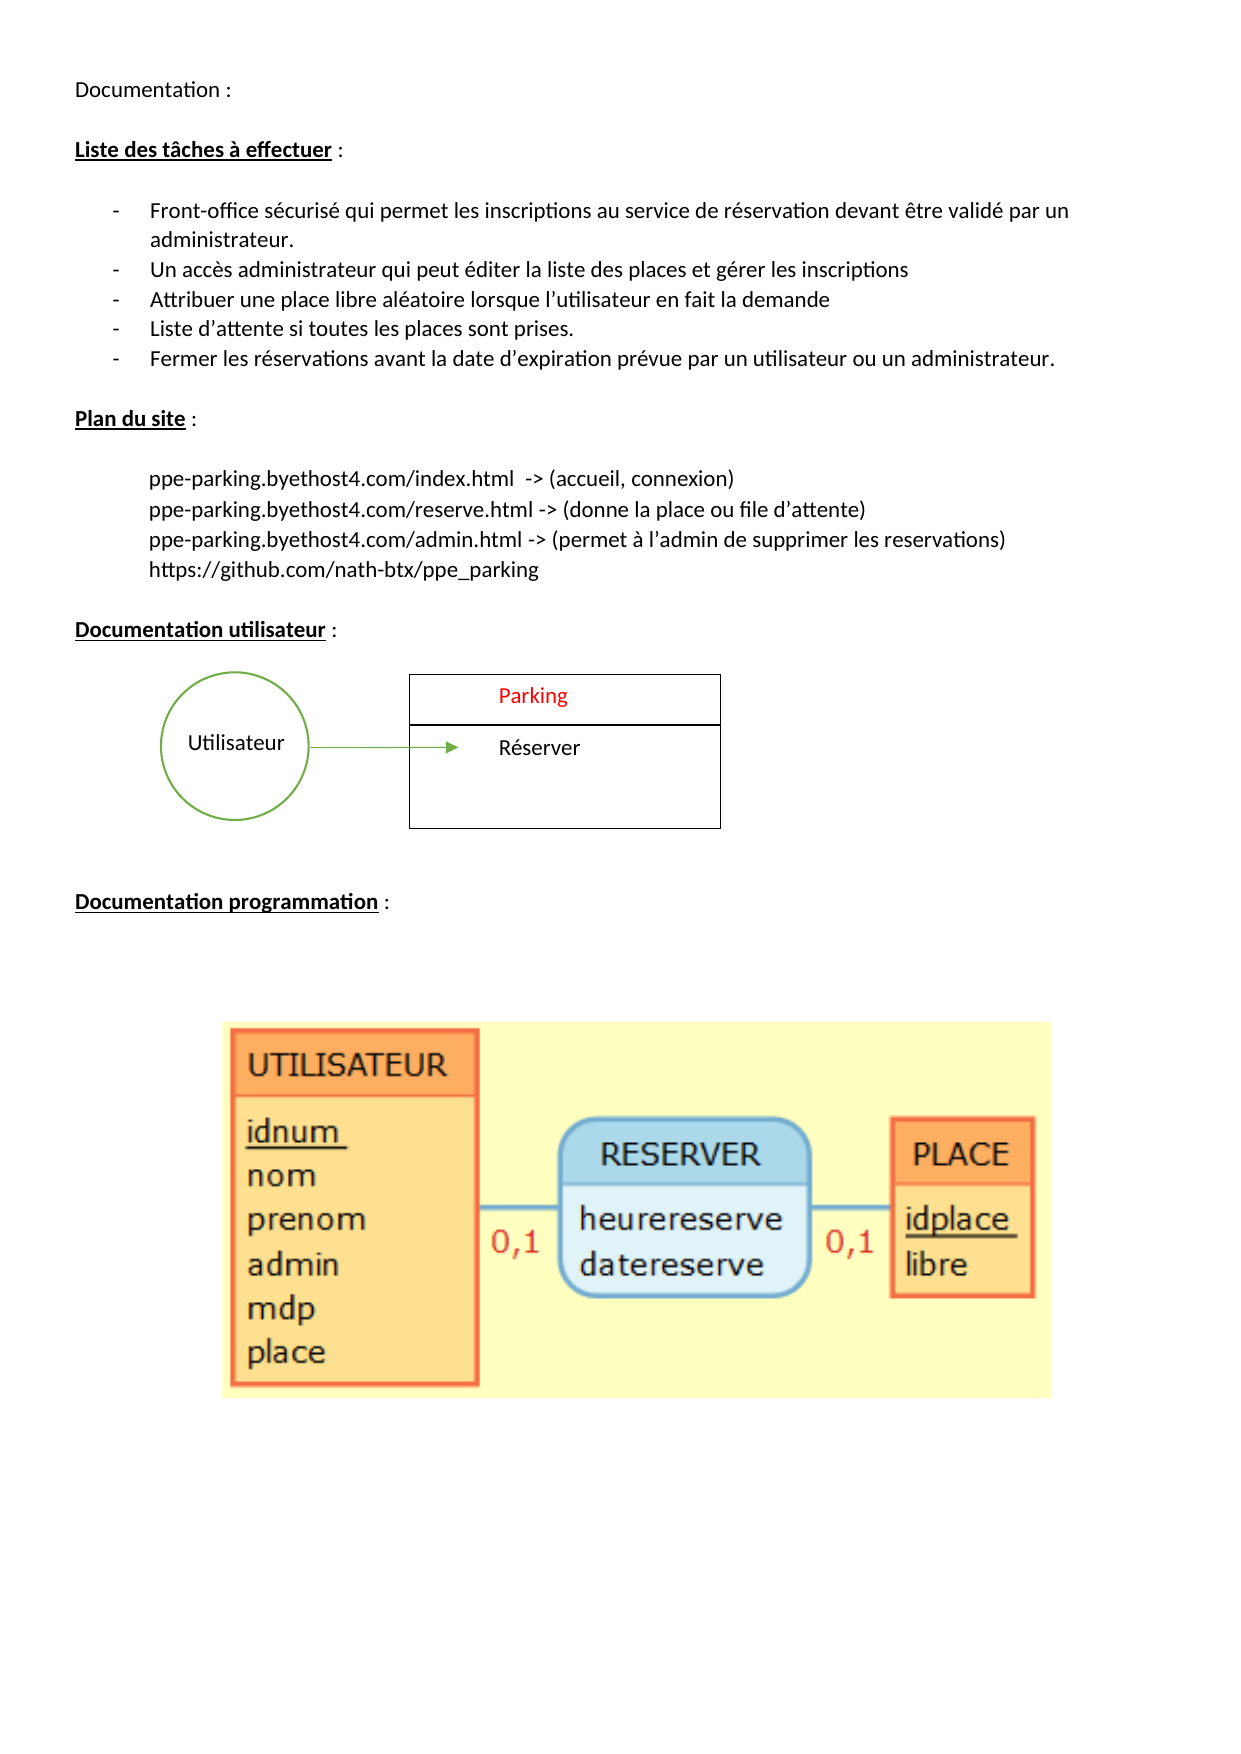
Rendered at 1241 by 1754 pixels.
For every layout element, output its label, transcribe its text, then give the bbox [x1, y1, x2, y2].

list Attribuer une place libre aléatoire lorsque l’utilisateur en fait la demande [112, 285, 1165, 313]
list Front-office sécurisé qui permet les inscriptions au service de réservation devant être validé par un administrateur. [112, 196, 1165, 253]
text Liste des tâches à effectuer : [75, 135, 1165, 163]
text Plan du site : [75, 404, 1165, 432]
text Documentation : [75, 75, 1165, 103]
list Liste d’attente si toutes les places sont prises. [112, 314, 1165, 343]
text ppe-parking.byethost4.com/index.html -> (accueil, connexion) [75, 464, 1165, 493]
text Documentation utilisateur : [75, 616, 1165, 644]
text Documentation programmation : [75, 887, 1165, 916]
list Fermer les réservations avant la date d’expiration prévue par un utilisateur ou un administrateur. [112, 344, 1165, 372]
picture [222, 1022, 1053, 1398]
list Un accès administrateur qui peut éditer la liste des places et gérer les inscriptions [112, 255, 1165, 283]
text ppe-parking.byethost4.com/admin.html -> (permet à l’admin de supprimer les reservations) [75, 525, 1165, 553]
text https://github.com/nath-btx/ppe_parking [75, 555, 1165, 583]
text ppe-parking.byethost4.com/reserve.html -> (donne la place ou file d’attente) [75, 495, 1165, 523]
